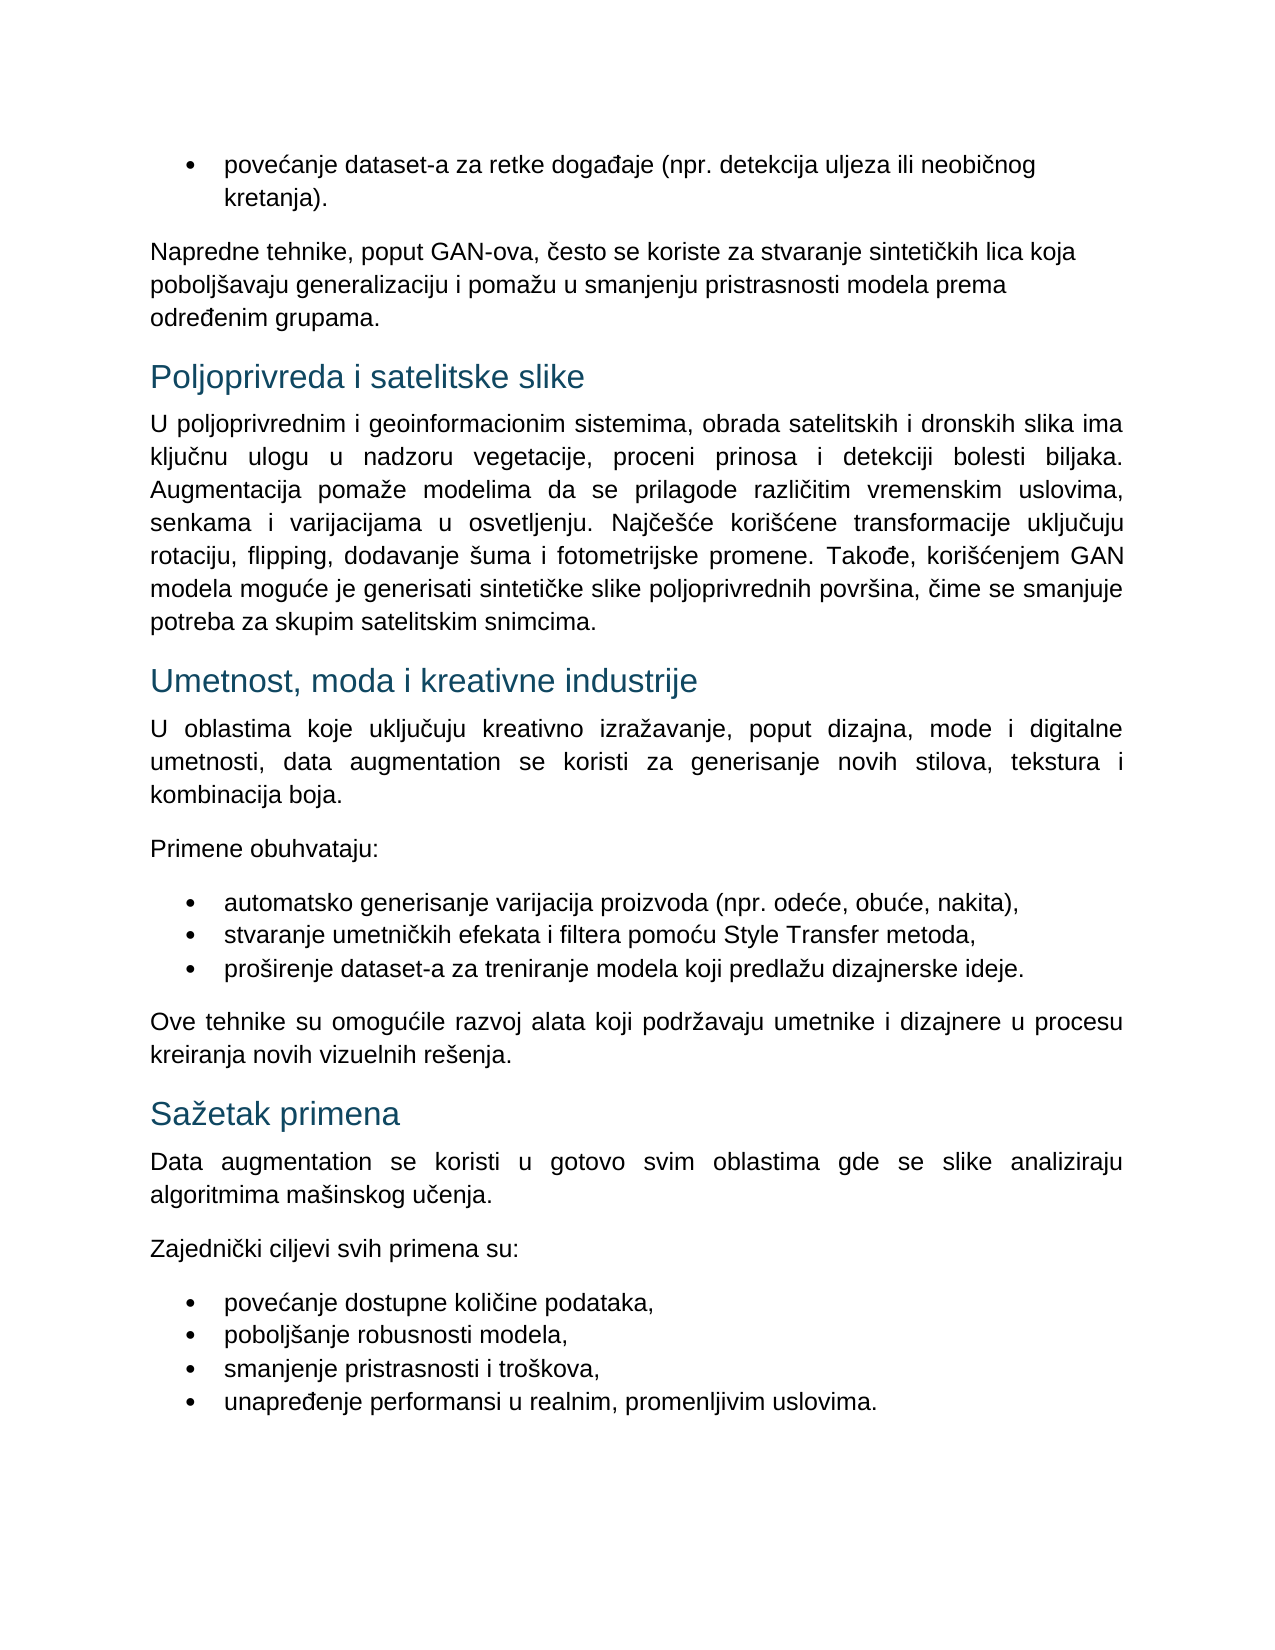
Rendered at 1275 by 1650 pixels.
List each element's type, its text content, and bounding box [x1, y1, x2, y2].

list povećanje dataset-a za retke događaje (npr. detekcija uljeza ili neobičnog kretanja). [186, 150, 1125, 212]
list povećanje dostupne količine podataka, [186, 1287, 1125, 1316]
list poboljšanje robusnosti modela, [186, 1321, 1125, 1349]
text Primene obuhvataju: [150, 834, 1125, 862]
subtitle Umetnost, moda i kreativne industrije [150, 661, 1125, 700]
subtitle Sažetak primena [150, 1094, 1125, 1133]
text Ove tehnike su omogućile razvoj alata koji podržavaju umetnike i dizajnere u procesu kreiranja novih vizuelnih rešenja. [150, 1007, 1125, 1069]
subtitle Poljoprivreda i satelitske slike [150, 357, 1125, 395]
list automatsko generisanje varijacija proizvoda (npr. odeće, obuće, nakita), [186, 887, 1125, 916]
list unapređenje performansi u realnim, promenljivim uslovima. [186, 1387, 1125, 1415]
text U poljoprivrednim i geoinformacionim sistemima, obrada satelitskih i dronskih slika ima ključnu ulogu u nadzoru vegetacije, proceni prinosa i detekciji bolesti biljaka. Augmentacija pomaže modelima da se prilagode različitim vremenskim uslovima, senkama i varijacijama u osvetljenju. Najčešće korišćene transformacije uključuju rotaciju, flipping, dodavanje šuma i fotometrijske promene. Takođe, korišćenjem GAN modela moguće je generisati sintetičke slike poljoprivrednih površina, čime se smanjuje potreba za skupim satelitskim snimcima. [150, 409, 1125, 636]
text Napredne tehnike, poput GAN-ova, često se koriste za stvaranje sintetičkih lica koja poboljšavaju generalizaciju i pomažu u smanjenju pristrasnosti modela prema određenim grupama. [150, 237, 1125, 332]
list smanjenje pristrasnosti i troškova, [186, 1353, 1125, 1382]
list proširenje dataset-a za treniranje modela koji predlažu dizajnerske ideje. [186, 953, 1125, 982]
text Zajednički ciljevi svih primena su: [150, 1234, 1125, 1262]
list stvaranje umetničkih efekata i filtera pomoću Style Transfer metoda, [186, 921, 1125, 949]
text U oblastima koje uključuju kreativno izražavanje, poput dizajna, mode i digitalne umetnosti, data augmentation se koristi za generisanje novih stilova, tekstura i kombinacija boja. [150, 714, 1125, 808]
text Data augmentation se koristi u gotovo svim oblastima gde se slike analiziraju algoritmima mašinskog učenja. [150, 1147, 1125, 1208]
